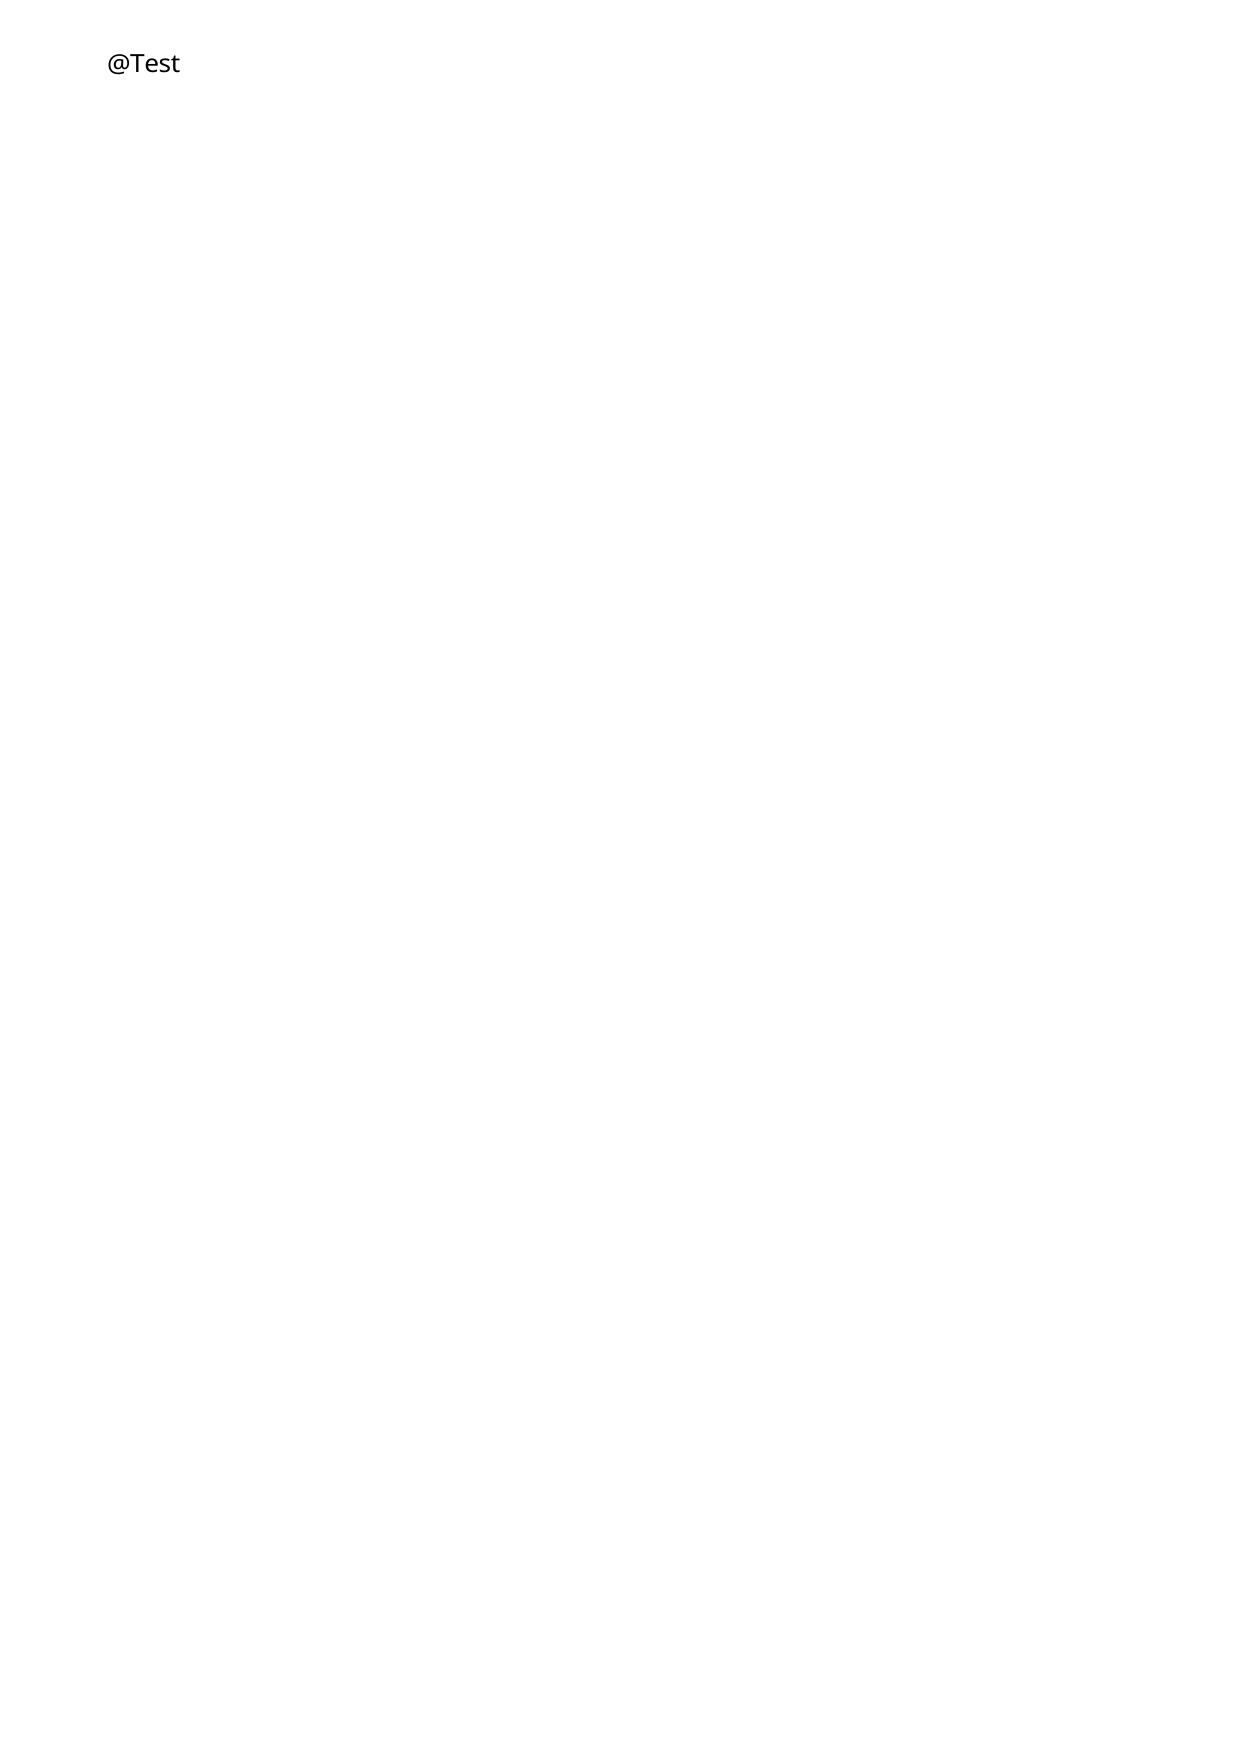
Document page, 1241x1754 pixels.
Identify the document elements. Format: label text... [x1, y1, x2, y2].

text @Test [107, 46, 1196, 80]
